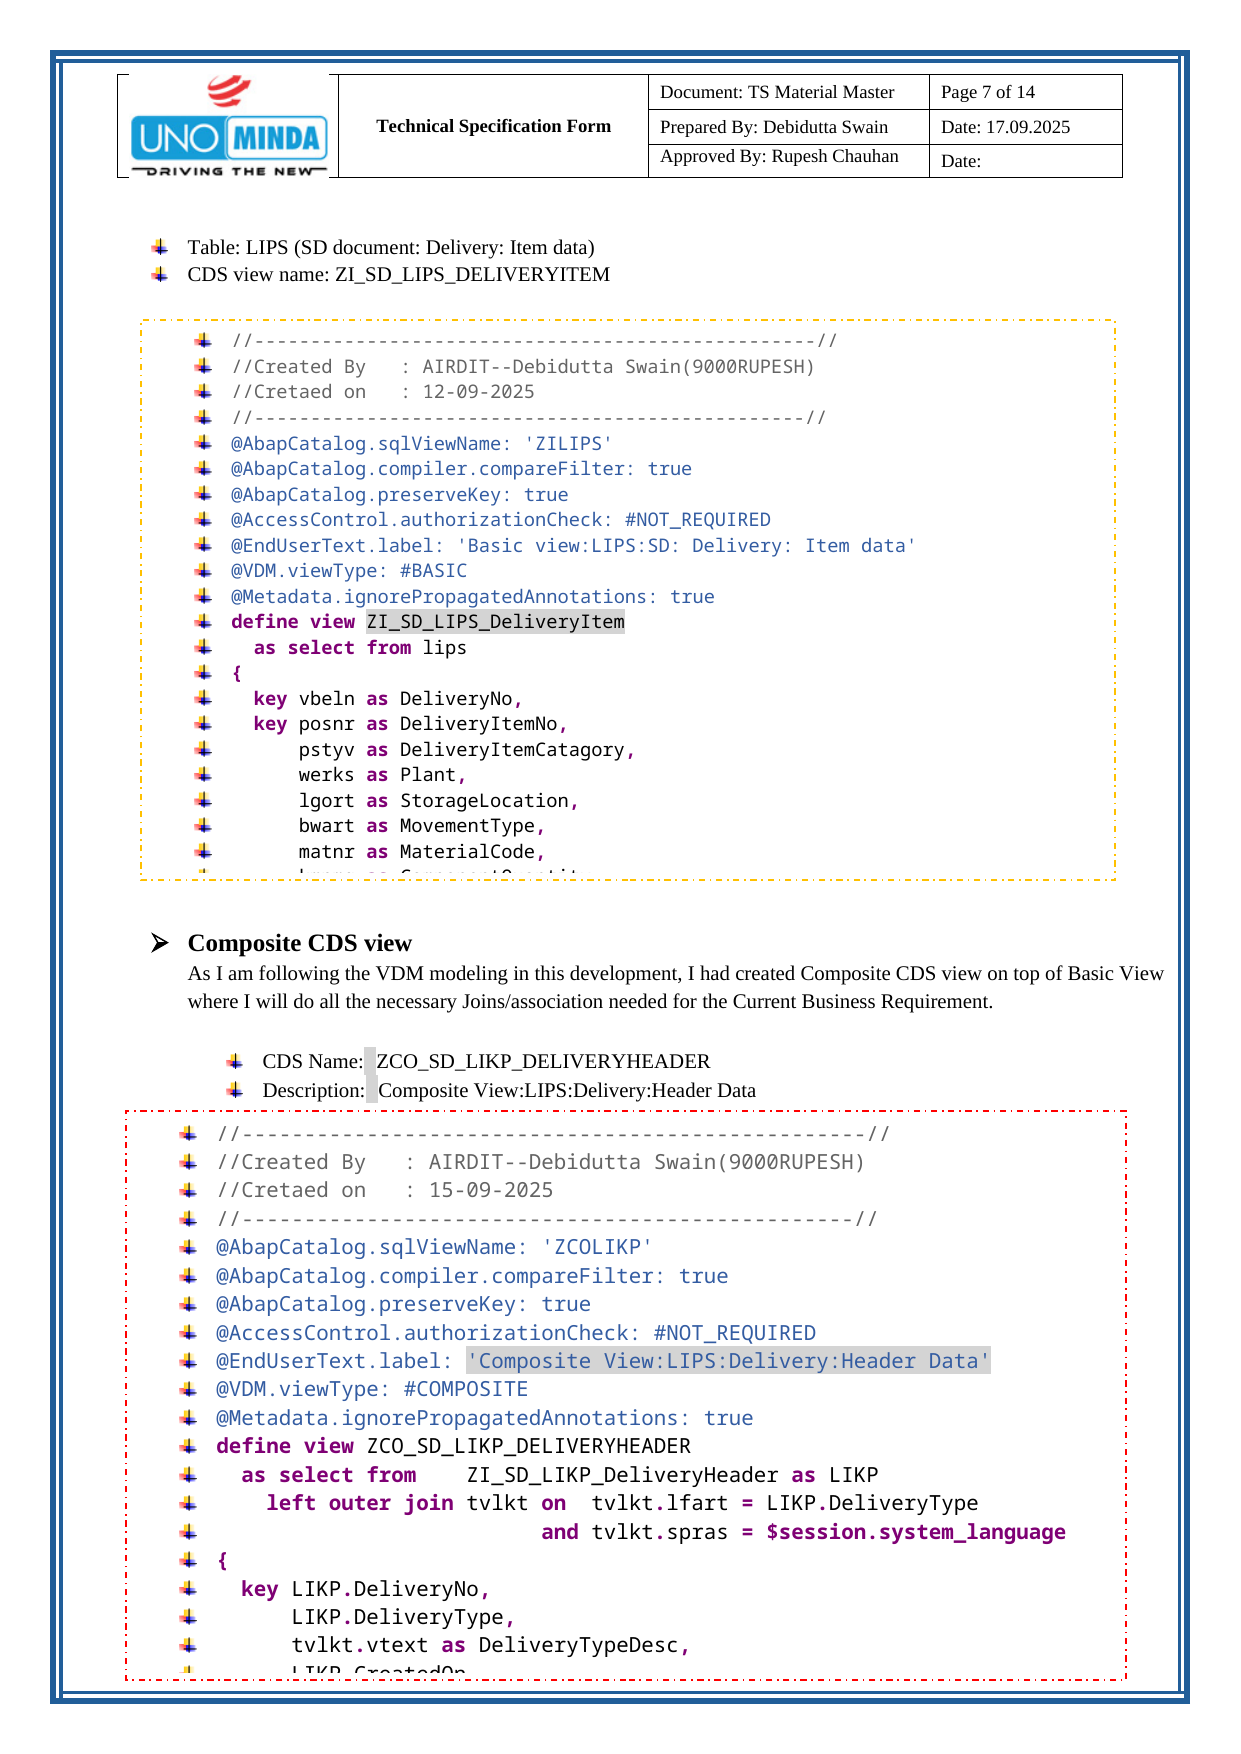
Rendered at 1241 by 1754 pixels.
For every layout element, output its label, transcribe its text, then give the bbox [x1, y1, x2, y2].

picture [194, 331, 212, 348]
picture [179, 1181, 197, 1198]
picture [179, 1124, 197, 1141]
list Description: Composite View:LIPS:Delivery:Header Data [378, 1078, 1165, 1102]
list CDS Name: ZCO_SD_LIKP_DELIVERYHEADER [225, 1049, 364, 1073]
picture [194, 510, 212, 527]
picture [194, 867, 212, 873]
picture [179, 1266, 197, 1284]
picture [179, 1238, 197, 1255]
picture [194, 637, 212, 655]
list CDS Name: ZCO_SD_LIKP_DELIVERYHEADER [376, 1049, 1165, 1073]
picture [194, 484, 212, 501]
list Table: LIPS (SD document: Delivery: Item data) [150, 235, 1165, 259]
list Description: Composite View:LIPS:Delivery:Header Data [225, 1078, 366, 1102]
picture [194, 561, 212, 578]
picture [194, 790, 212, 808]
picture [194, 816, 212, 833]
picture [179, 1323, 197, 1340]
list CDS view name: ZI_SD_LIPS_DELIVERYITEM [150, 262, 1165, 286]
picture [179, 1607, 197, 1625]
picture [194, 612, 212, 629]
picture [179, 1550, 197, 1568]
picture [194, 663, 212, 680]
picture [179, 1636, 197, 1653]
picture [194, 459, 212, 476]
picture [194, 739, 212, 757]
picture [194, 841, 212, 859]
picture [179, 1522, 197, 1540]
picture [179, 1152, 197, 1170]
picture [151, 265, 168, 282]
picture [179, 1579, 197, 1596]
picture [194, 433, 212, 450]
picture [226, 1052, 243, 1069]
picture [194, 765, 212, 782]
picture [179, 1437, 197, 1454]
picture [226, 1080, 243, 1098]
picture [194, 714, 212, 731]
picture [194, 408, 212, 425]
picture [194, 535, 212, 552]
picture [151, 237, 168, 255]
picture [179, 1465, 197, 1483]
picture [179, 1494, 197, 1511]
list As I am following the VDM modeling in this development, I had created Composite CDS view on top of Basic View where I will do all the necessary Joins/association needed for the Current Business Requirement. [187, 961, 1165, 1013]
picture [194, 688, 212, 706]
picture [194, 586, 212, 604]
picture [179, 1408, 197, 1426]
picture [179, 1295, 197, 1312]
picture [194, 356, 212, 374]
picture [179, 1351, 197, 1369]
picture [179, 1664, 197, 1673]
picture [179, 1380, 197, 1397]
picture [179, 1209, 197, 1227]
list Composite CDS view [150, 928, 1165, 957]
picture [129, 74, 329, 178]
picture [194, 382, 212, 399]
